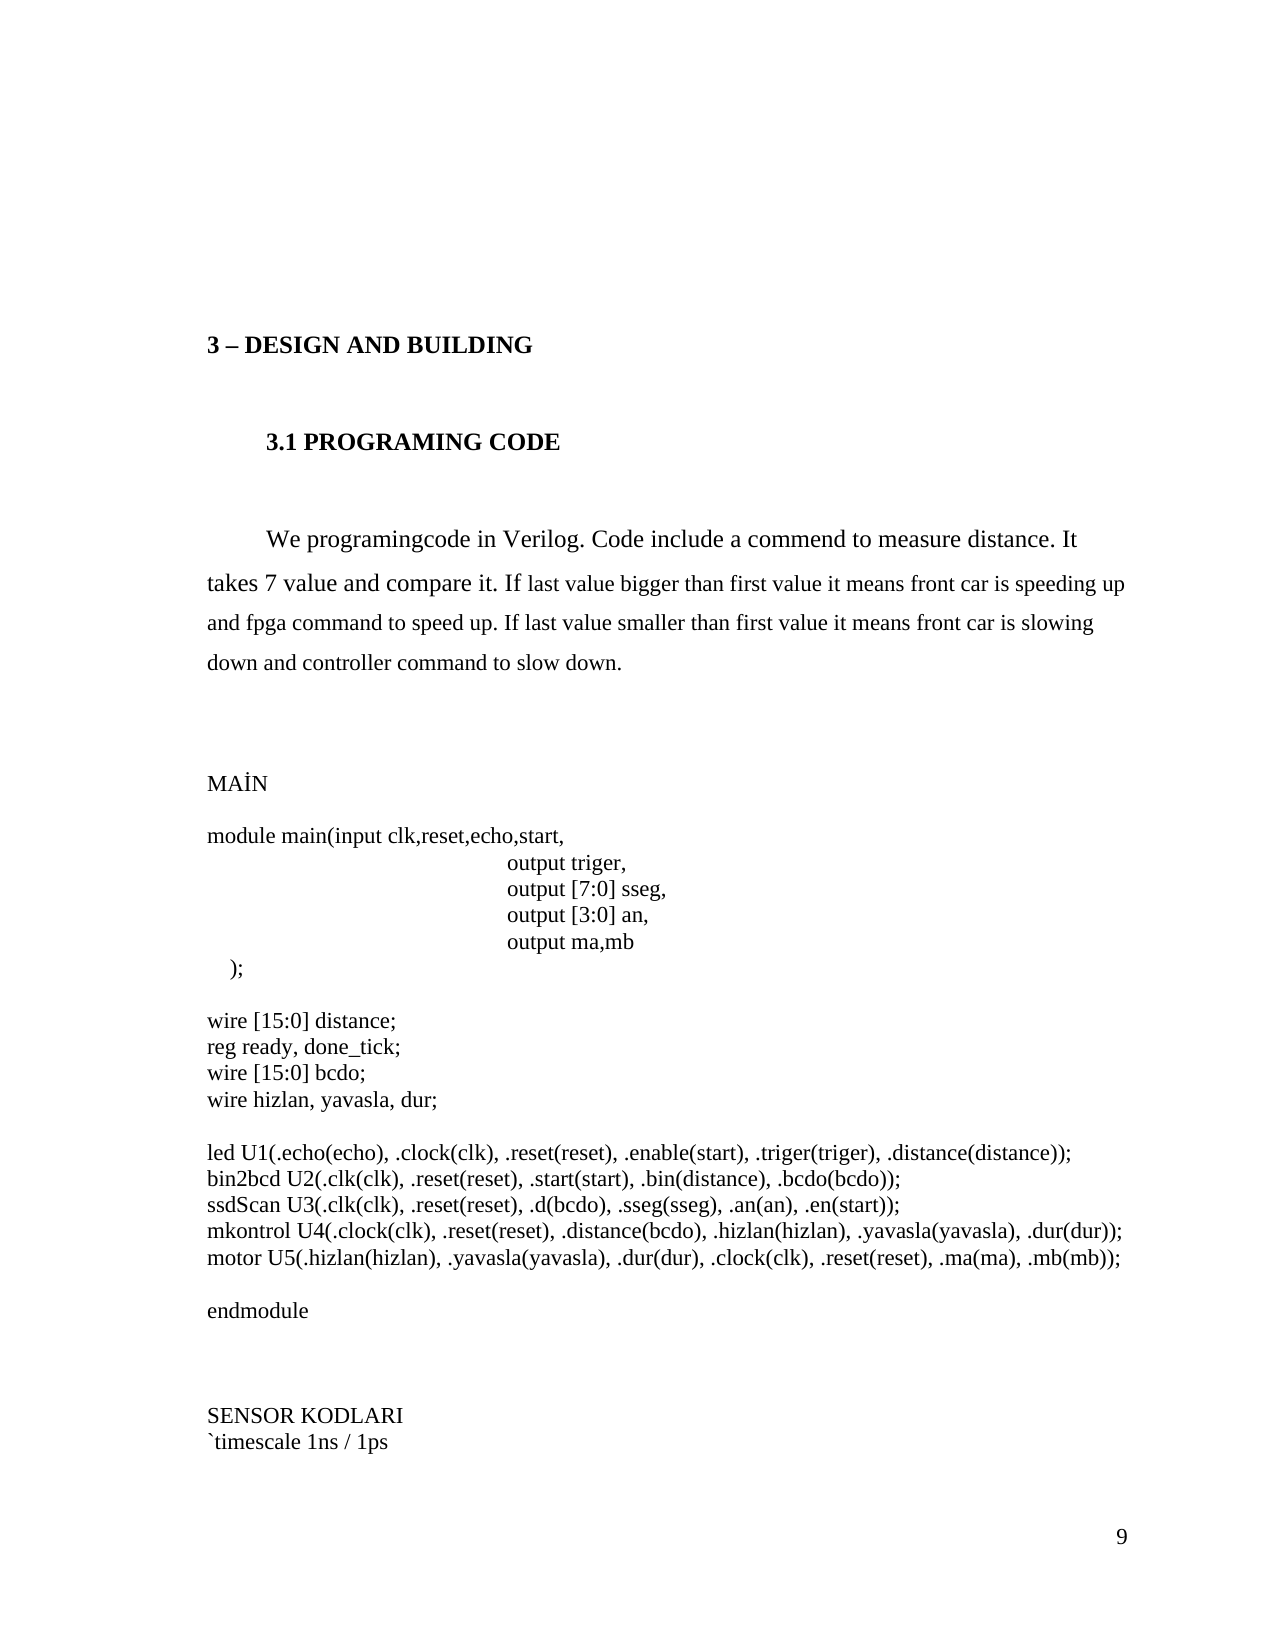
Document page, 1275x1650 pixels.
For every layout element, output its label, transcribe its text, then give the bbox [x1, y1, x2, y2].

text ); [207, 954, 1127, 980]
text output [3:0] an, [207, 901, 1127, 928]
text output [7:0] sseg, [207, 875, 1127, 901]
text wire [15:0] distance; [207, 1007, 1127, 1033]
text MAİN [207, 769, 1127, 796]
text wire hizlan, yavasla, dur; [207, 1086, 1127, 1112]
text endmodule [207, 1297, 1127, 1323]
text mkontrol U4(.clock(clk), .reset(reset), .distance(bcdo), .hizlan(hizlan), .yavasla(yavasla), .dur(dur)); [207, 1218, 1127, 1244]
text output triger, [207, 849, 1127, 875]
text ssdScan U3(.clk(clk), .reset(reset), .d(bcdo), .sseg(sseg), .an(an), .en(start)); [207, 1191, 1127, 1218]
text We programingcode in Verilog. Code include a commend to measure distance. It takes 7 value and compare it. If last value bigger than first value it means front car is speeding up and fpga command to speed up. If last value smaller than first value it means front car is slowing down and controller command to slow down. [207, 524, 1127, 675]
text wire [15:0] bcdo; [207, 1059, 1127, 1086]
text `timescale 1ns / 1ps [207, 1428, 1127, 1455]
subtitle 3 – DESIGN AND BUILDING [207, 330, 1127, 359]
text SENSOR KODLARI [207, 1402, 1127, 1428]
text motor U5(.hizlan(hizlan), .yavasla(yavasla), .dur(dur), .clock(clk), .reset(reset), .ma(ma), .mb(mb)); [207, 1244, 1127, 1270]
text reg ready, done_tick; [207, 1033, 1127, 1059]
subtitle 3.1 PROGRAMING CODE [207, 427, 1127, 456]
text led U1(.echo(echo), .clock(clk), .reset(reset), .enable(start), .triger(triger), .distance(distance)); [207, 1138, 1127, 1165]
text output ma,mb [207, 928, 1127, 954]
text module main(input clk,reset,echo,start, [207, 822, 1127, 849]
text bin2bcd U2(.clk(clk), .reset(reset), .start(start), .bin(distance), .bcdo(bcdo)); [207, 1165, 1127, 1191]
